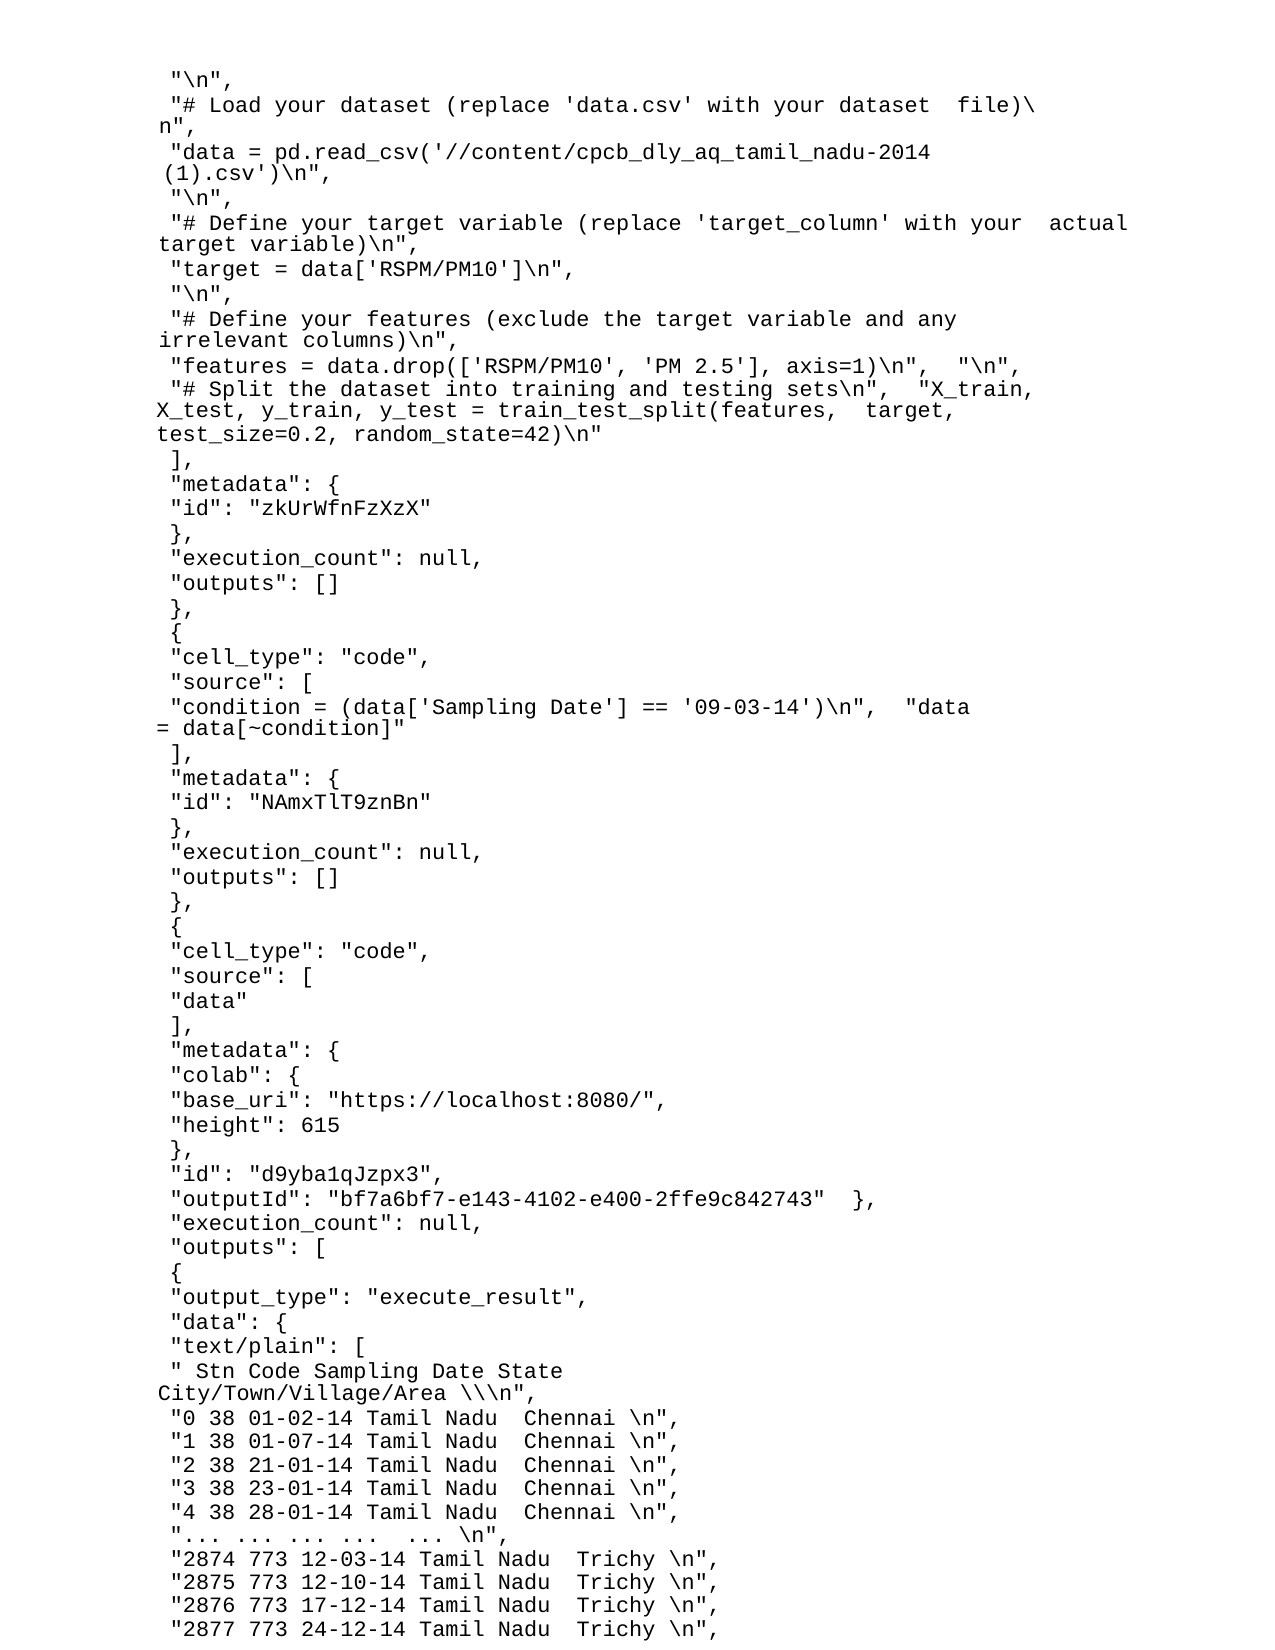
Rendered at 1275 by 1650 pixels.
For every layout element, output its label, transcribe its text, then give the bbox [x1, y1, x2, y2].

text }, [156, 1139, 1203, 1163]
text "0 38 01-02-14 Tamil Nadu Chennai \n", [156, 1407, 892, 1430]
text "output_type": "execute_result", [156, 1286, 1203, 1311]
text }, [156, 522, 1203, 547]
text }, [156, 597, 1203, 621]
text "2876 773 17-12-14 Tamil Nadu Trichy \n", [156, 1594, 892, 1618]
text ], [156, 448, 1203, 473]
text ], [156, 1015, 1203, 1039]
text { [156, 621, 1203, 646]
text "id": "NAmxTlT9znBn" [156, 792, 1203, 816]
text "\n", [156, 69, 1203, 94]
text "\n", [156, 283, 1203, 308]
text "source": [ [156, 965, 1203, 990]
text "# Define your features (exclude the target variable and any irrelevant columns)\n", [156, 308, 1049, 354]
text "target = data['RSPM/PM10']\n", [156, 259, 1203, 283]
text }, [156, 891, 1203, 916]
text "base_uri": "https://localhost:8080/", [156, 1089, 1203, 1114]
text "id": "d9yba1qJzpx3", [156, 1163, 1203, 1188]
text "execution_count": null, [156, 841, 1203, 866]
text "outputId": "bf7a6bf7-e143-4102-e400-2ffe9c842743" }, [156, 1188, 918, 1211]
text "1 38 01-07-14 Tamil Nadu Chennai \n", [156, 1430, 892, 1453]
text "metadata": { [156, 1039, 1203, 1064]
text "data = pd.read_csv('//content/cpcb_dly_aq_tamil_nadu-2014 (1).csv')\n", [156, 141, 1037, 187]
text "# Define your target variable (replace 'target_column' with your actual target variable)\n", [156, 212, 1128, 258]
text "execution_count": null, [156, 1212, 1203, 1236]
text "2 38 21-01-14 Tamil Nadu Chennai \n", [156, 1454, 892, 1477]
text ], [156, 742, 1203, 767]
text "colab": { [156, 1064, 1203, 1089]
text "4 38 28-01-14 Tamil Nadu Chennai \n", [156, 1501, 892, 1524]
text "# Split the dataset into training and testing sets\n", "X_train, X_test, y_train, y_test = train_test_split(features, target, test_size=0.2, random_state=42)\n" [156, 378, 1089, 447]
text "cell_type": "code", [156, 646, 1203, 671]
text { [156, 1261, 1203, 1286]
text "... ... ... ... ... \n", [156, 1524, 892, 1547]
text "execution_count": null, [156, 547, 1203, 572]
text "2875 773 12-10-14 Tamil Nadu Trichy \n", [156, 1571, 892, 1594]
text "outputs": [ [156, 1236, 1203, 1261]
text "features = data.drop(['RSPM/PM10', 'PM 2.5'], axis=1)\n", "\n", [156, 355, 1023, 378]
text "height": 615 [156, 1114, 1203, 1139]
text "text/plain": [ [156, 1336, 1203, 1360]
text "metadata": { [156, 767, 1203, 792]
text "condition = (data['Sampling Date'] == '09-03-14')\n", "data = data[~condition]" [156, 696, 971, 742]
text "outputs": [] [156, 572, 1203, 597]
text "3 38 23-01-14 Tamil Nadu Chennai \n", [156, 1477, 892, 1500]
text }, [156, 816, 1203, 841]
text "id": "zkUrWfnFzXzX" [156, 497, 1203, 522]
text "cell_type": "code", [156, 940, 1203, 965]
text "2874 773 12-03-14 Tamil Nadu Trichy \n", [156, 1548, 892, 1571]
text " Stn Code Sampling Date State City/Town/Village/Area \\\n", [156, 1360, 892, 1407]
text "outputs": [] [156, 866, 1203, 891]
text "data" [156, 990, 1203, 1015]
text "source": [ [156, 671, 1203, 696]
text "\n", [156, 187, 1203, 212]
text "metadata": { [156, 473, 1203, 497]
text { [156, 916, 1203, 940]
text "2877 773 24-12-14 Tamil Nadu Trichy \n", [156, 1618, 892, 1641]
text "# Load your dataset (replace 'data.csv' with your dataset file)\n", [156, 94, 1036, 140]
text "data": { [156, 1311, 1203, 1336]
